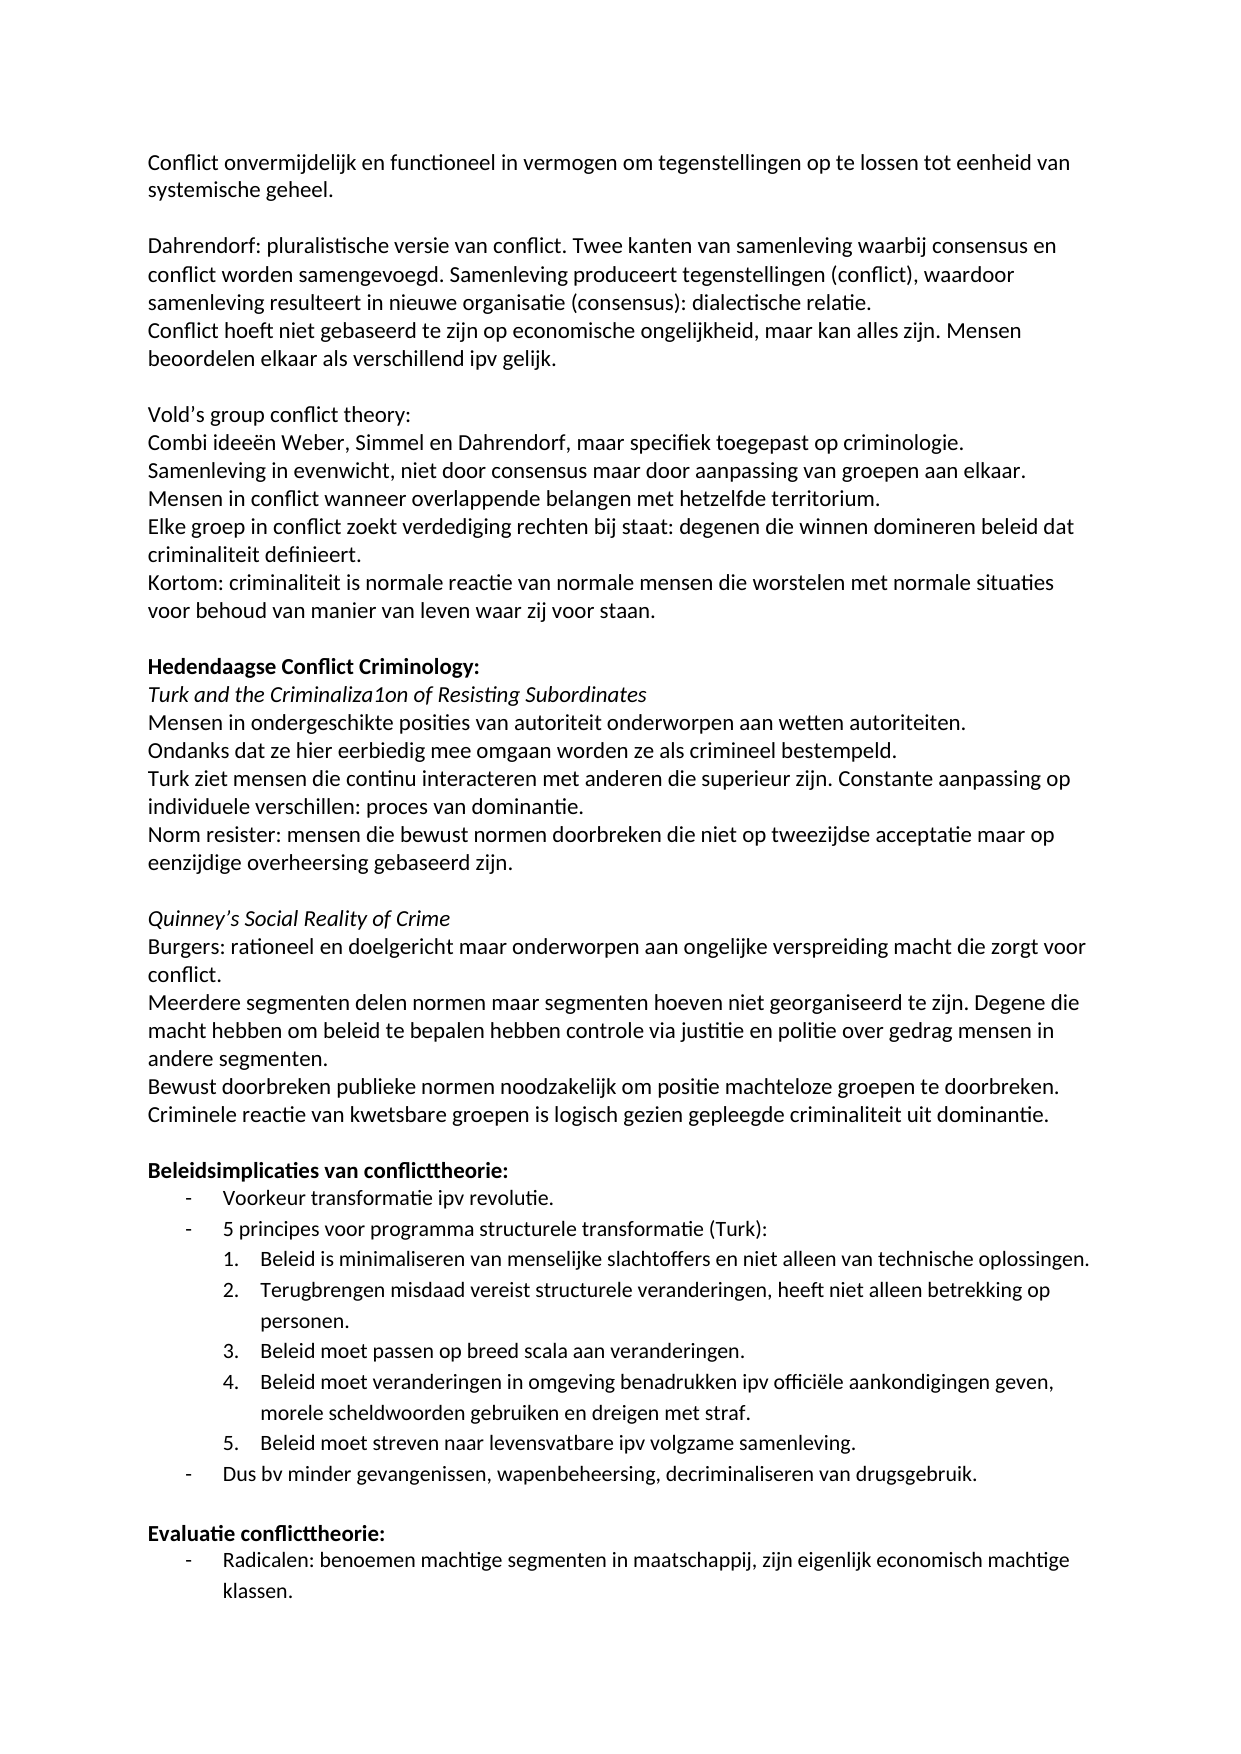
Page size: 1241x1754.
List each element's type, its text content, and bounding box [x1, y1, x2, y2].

text Conflict hoeft niet gebaseerd te zijn op economische ongelijkheid, maar kan alles zijn. Mensen beoordelen elkaar als verschillend ipv gelijk. [148, 316, 1093, 372]
list Dus bv minder gevangenissen, wapenbeheersing, decriminaliseren van drugsgebruik. [185, 1460, 1093, 1487]
list Terugbrengen misdaad vereist structurele veranderingen, heeft niet alleen betrekking op personen. [223, 1276, 1093, 1333]
text Elke groep in conflict zoekt verdediging rechten bij staat: degenen die winnen domineren beleid dat criminaliteit definieert. [148, 512, 1093, 568]
text Quinney’s Social Reality of Crime [148, 904, 1093, 932]
text Vold’s group conflict theory: [148, 400, 1093, 428]
text Norm resister: mensen die bewust normen doorbreken die niet op tweezijdse acceptatie maar op eenzijdige overheersing gebaseerd zijn. [148, 820, 1093, 876]
text Samenleving in evenwicht, niet door consensus maar door aanpassing van groepen aan elkaar. [148, 456, 1093, 484]
text Combi ideeën Weber, Simmel en Dahrendorf, maar specifiek toegepast op criminologie. [148, 428, 1093, 456]
text Bewust doorbreken publieke normen noodzakelijk om positie machteloze groepen te doorbreken. [148, 1072, 1093, 1100]
text Hedendaagse Conflict Criminology: [148, 652, 1093, 680]
text Dahrendorf: pluralistische versie van conflict. Twee kanten van samenleving waarbij consensus en conflict worden samengevoegd. Samenleving produceert tegenstellingen (conflict), waardoor samenleving resulteert in nieuwe organisatie (consensus): dialectische relatie. [148, 232, 1093, 316]
list Voorkeur transformatie ipv revolutie. [185, 1184, 1093, 1211]
text Mensen in ondergeschikte posities van autoriteit onderworpen aan wetten autoriteiten. [148, 708, 1093, 736]
text Criminele reactie van kwetsbare groepen is logisch gezien gepleegde criminaliteit uit dominantie. [148, 1100, 1093, 1128]
text Conflict onvermijdelijk en functioneel in vermogen om tegenstellingen op te lossen tot eenheid van systemische geheel. [148, 148, 1093, 204]
text Kortom: criminaliteit is normale reactie van normale mensen die worstelen met normale situaties voor behoud van manier van leven waar zij voor staan. [148, 568, 1093, 624]
list 5 principes voor programma structurele transformatie (Turk): [185, 1215, 1093, 1242]
list Beleid moet veranderingen in omgeving benadrukken ipv officiële aankondigingen geven, morele scheldwoorden gebruiken en dreigen met straf. [223, 1368, 1093, 1425]
text Meerdere segmenten delen normen maar segmenten hoeven niet georganiseerd te zijn. Degene die macht hebben om beleid te bepalen hebben controle via justitie en politie over gedrag mensen in andere segmenten. [148, 988, 1093, 1072]
text Evaluatie conflicttheorie: [148, 1519, 1093, 1547]
text Mensen in conflict wanneer overlappende belangen met hetzelfde territorium. [148, 484, 1093, 512]
text Ondanks dat ze hier eerbiedig mee omgaan worden ze als crimineel bestempeld. [148, 736, 1093, 764]
list Beleid moet passen op breed scala aan veranderingen. [223, 1337, 1093, 1364]
list Beleid moet streven naar levensvatbare ipv volgzame samenleving. [223, 1429, 1093, 1456]
text Turk ziet mensen die continu interacteren met anderen die superieur zijn. Constante aanpassing op individuele verschillen: proces van dominantie. [148, 764, 1093, 820]
text Beleidsimplicaties van conflicttheorie: [148, 1156, 1093, 1184]
text Turk and the Criminaliza1on of Resisting Subordinates [148, 680, 1093, 708]
text Burgers: rationeel en doelgericht maar onderworpen aan ongelijke verspreiding macht die zorgt voor conflict. [148, 932, 1093, 988]
list Radicalen: benoemen machtige segmenten in maatschappij, zijn eigenlijk economisch machtige klassen. [185, 1547, 1093, 1604]
list Beleid is minimaliseren van menselijke slachtoffers en niet alleen van technische oplossingen. [223, 1246, 1093, 1272]
